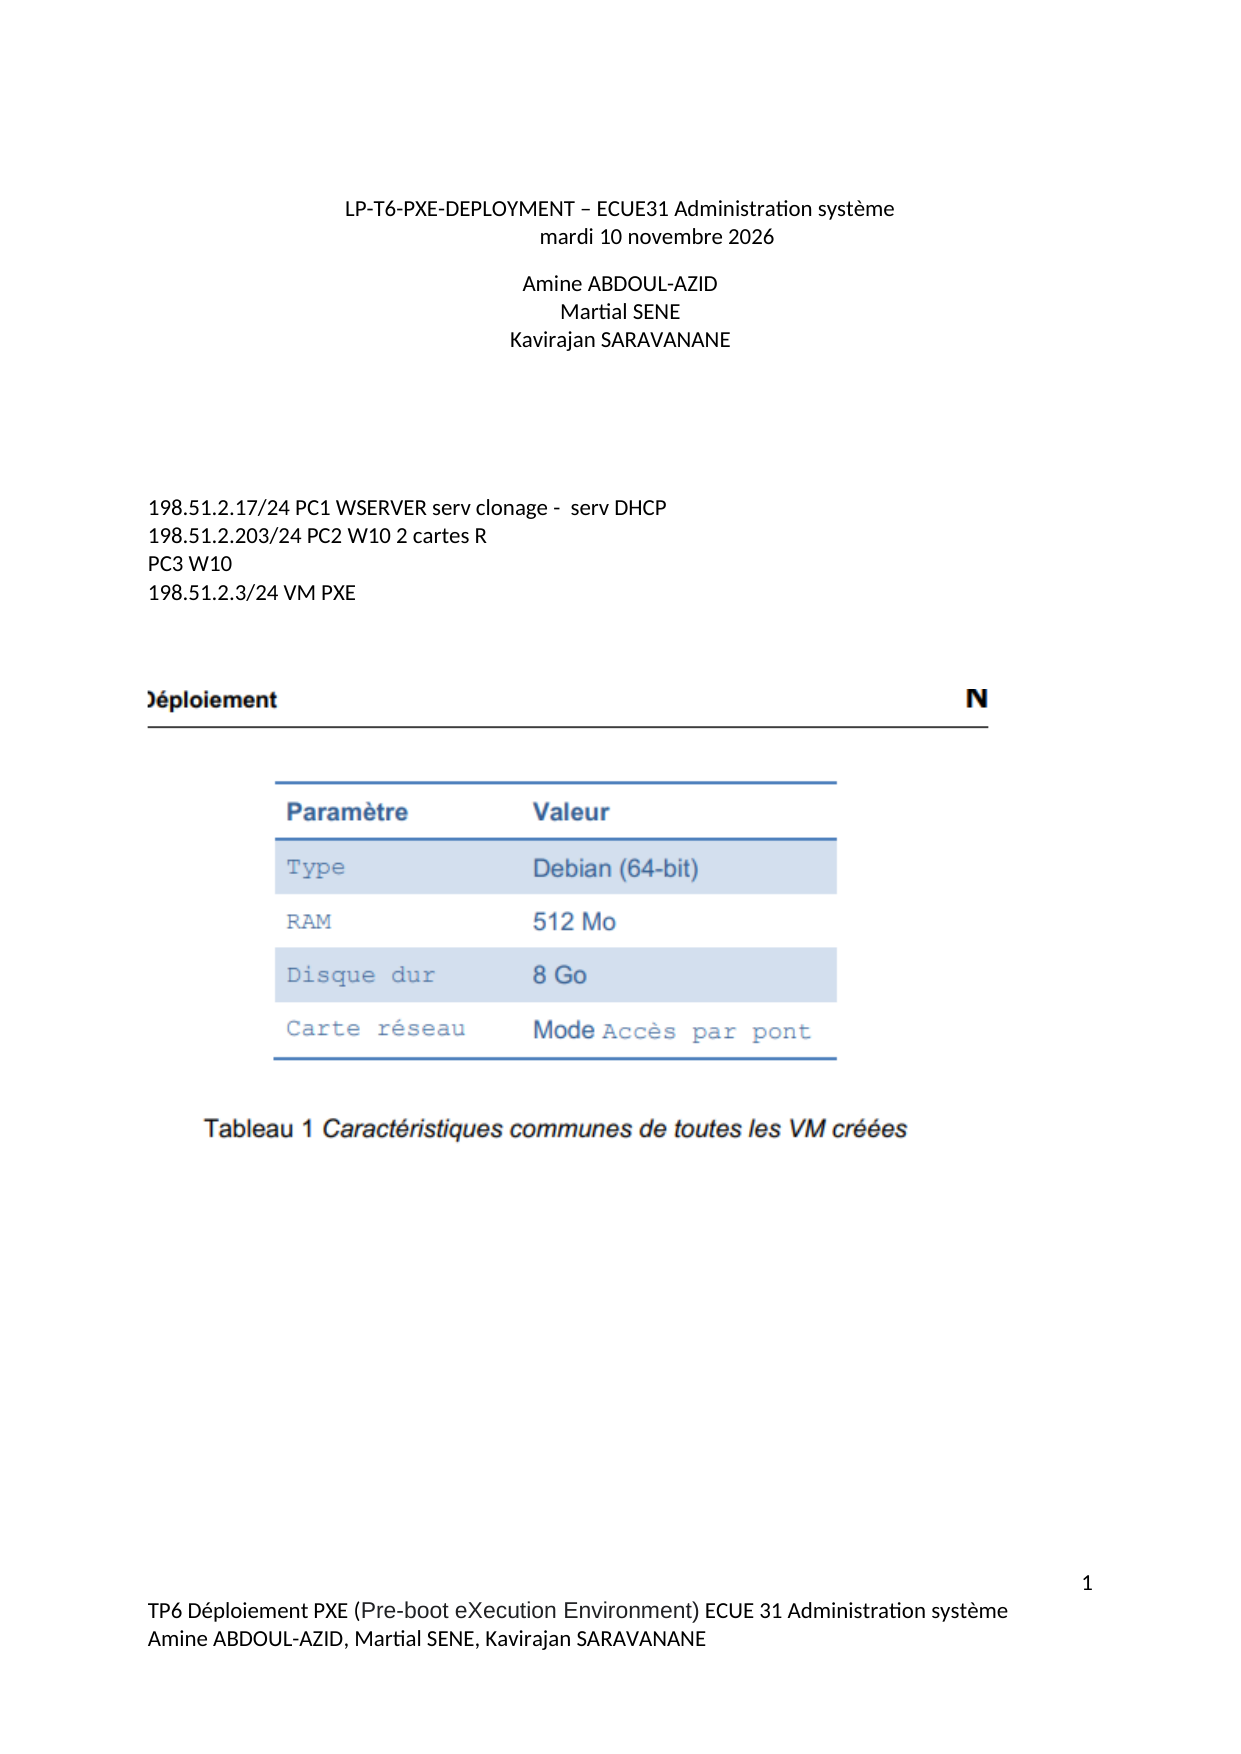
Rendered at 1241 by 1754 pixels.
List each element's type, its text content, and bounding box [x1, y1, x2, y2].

text Martial SENE [148, 297, 1093, 325]
text samedi 3 avril 2021 [148, 222, 1093, 251]
picture [147, 689, 989, 1164]
text Kavirajan SARAVANANE [148, 325, 1093, 353]
text 198.51.2.17/24 PC1 WSERVER serv clonage - serv DHCP [148, 493, 1093, 522]
text 198.51.2.3/24 VM PXE [148, 578, 1093, 606]
text PC3 W10 [148, 549, 1093, 578]
text 198.51.2.203/24 PC2 W10 2 cartes R [148, 522, 1093, 549]
text LP-T6-PXE-DEPLOYMENT – ECUE31 Administration système [148, 194, 1093, 222]
text Amine ABDOUL-AZID [148, 269, 1093, 297]
